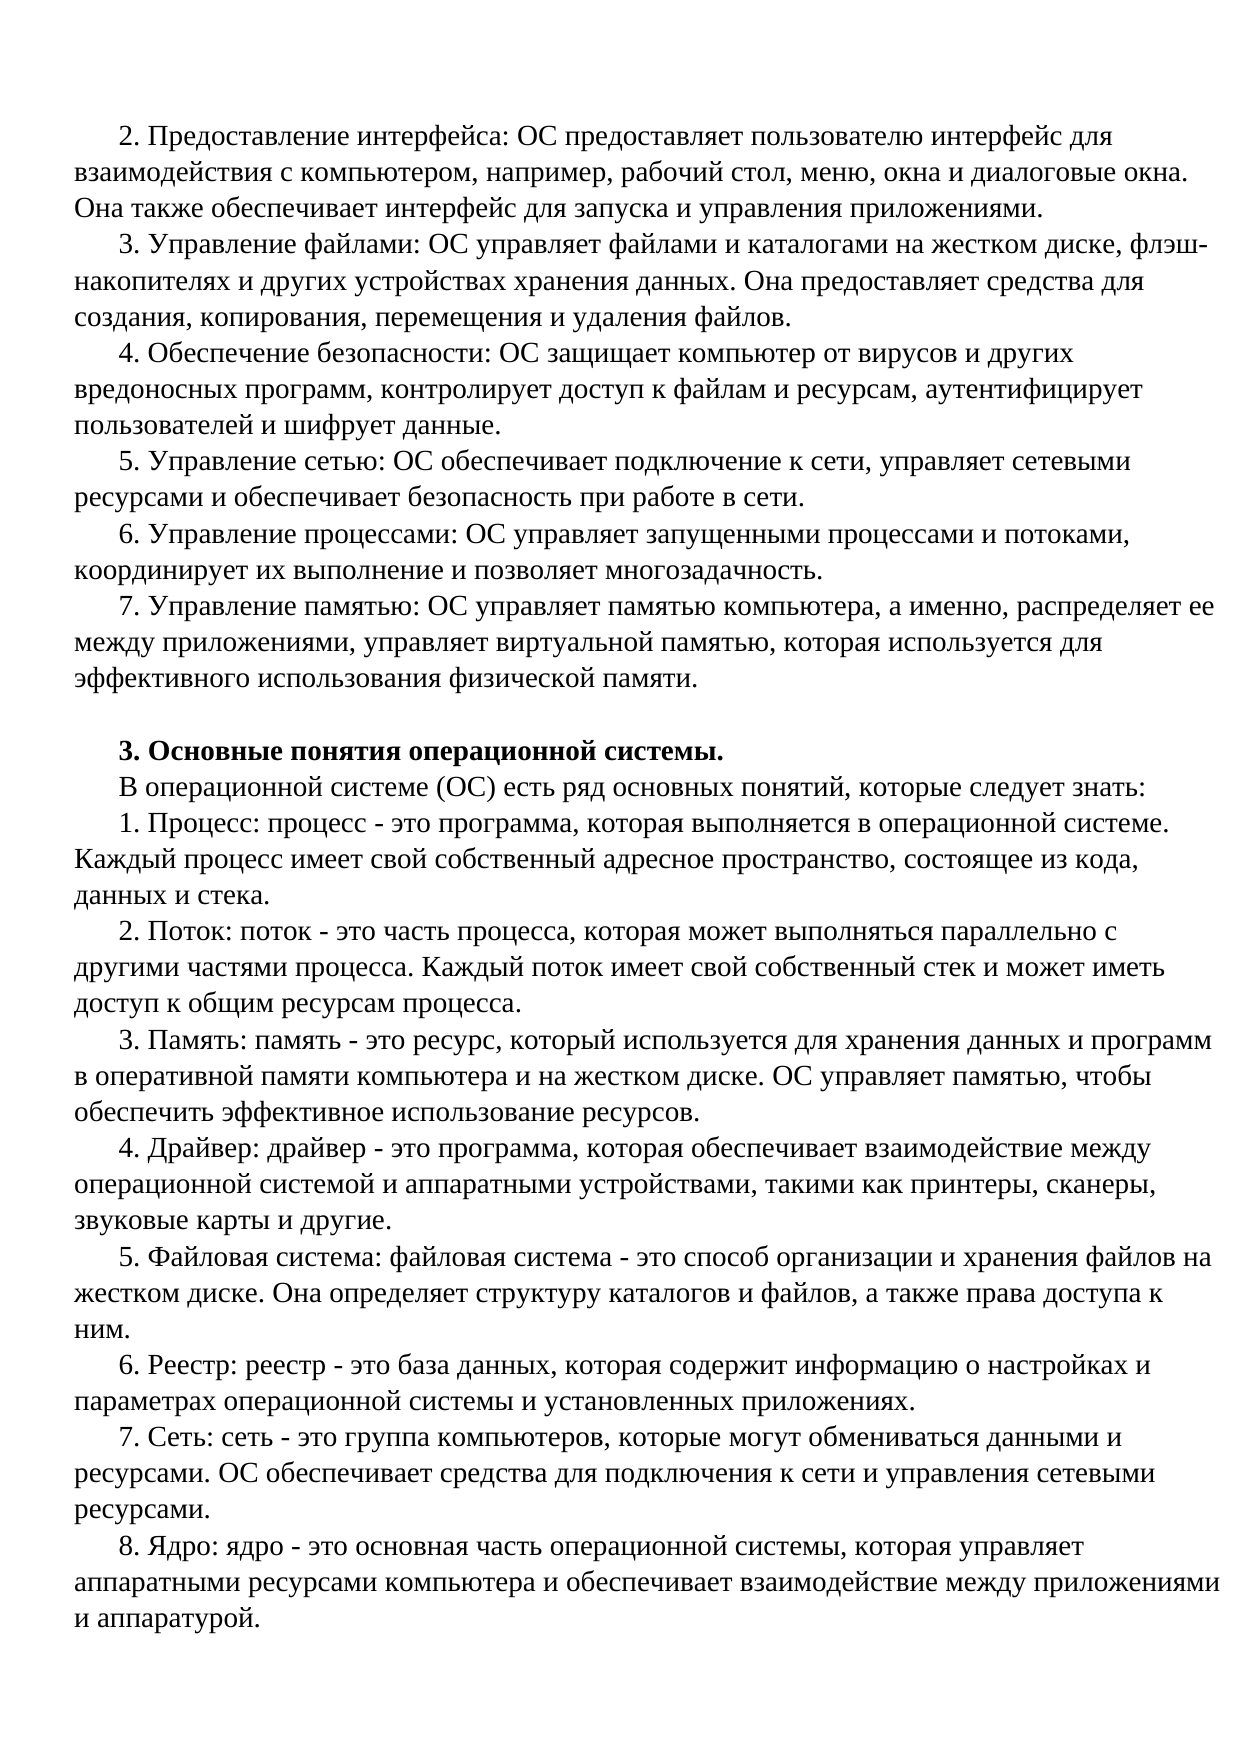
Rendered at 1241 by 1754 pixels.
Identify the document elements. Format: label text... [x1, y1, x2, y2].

text 3. Память: память - это ресурс, который используется для хранения данных и программ в оперативной памяти компьютера и на жестком диске. ОС управляет памятью, чтобы обеспечить эффективное использование ресурсов. [74, 1022, 1226, 1128]
text 1. Процесс: процесс - это программа, которая выполняется в операционной системе. Каждый процесс имеет свой собственный адресное пространство, состоящее из кода, данных и стека. [74, 805, 1226, 911]
text 5. Управление сетью: ОС обеспечивает подключение к сети, управляет сетевыми ресурсами и обеспечивает безопасность при работе в сети. [74, 443, 1226, 513]
text 2. Предоставление интерфейса: ОС предоставляет пользователю интерфейс для взаимодействия с компьютером, например, рабочий стол, меню, окна и диалоговые окна. Она также обеспечивает интерфейс для запуска и управления приложениями. [74, 118, 1226, 224]
text 3. Управление файлами: ОС управляет файлами и каталогами на жестком диске, флэш-накопителях и других устройствах хранения данных. Она предоставляет средства для создания, копирования, перемещения и удаления файлов. [74, 227, 1226, 332]
text 8. Ядро: ядро - это основная часть операционной системы, которая управляет аппаратными ресурсами компьютера и обеспечивает взаимодействие между приложениями и аппаратурой. [74, 1528, 1226, 1634]
text 7. Управление памятью: ОС управляет памятью компьютера, а именно, распределяет ее между приложениями, управляет виртуальной памятью, которая используется для эффективного использования физической памяти. [74, 588, 1226, 694]
text 4. Обеспечение безопасности: ОС защищает компьютер от вирусов и других вредоносных программ, контролирует доступ к файлам и ресурсам, аутентифицирует пользователей и шифрует данные. [74, 335, 1226, 441]
text 2. Поток: поток - это часть процесса, которая может выполняться параллельно с другими частями процесса. Каждый поток имеет свой собственный стек и может иметь доступ к общим ресурсам процесса. [74, 913, 1226, 1019]
text 4. Драйвер: драйвер - это программа, которая обеспечивает взаимодействие между операционной системой и аппаратными устройствами, такими как принтеры, сканеры, звуковые карты и другие. [74, 1130, 1226, 1236]
text 5. Файловая система: файловая система - это способ организации и хранения файлов на жестком диске. Она определяет структуру каталогов и файлов, а также права доступа к ним. [74, 1239, 1226, 1344]
text 7. Сеть: сеть - это группа компьютеров, которые могут обмениваться данными и ресурсами. ОС обеспечивает средства для подключения к сети и управления сетевыми ресурсами. [74, 1419, 1226, 1525]
text 6. Реестр: реестр - это база данных, которая содержит информацию о настройках и параметрах операционной системы и установленных приложениях. [74, 1347, 1226, 1417]
text В операционной системе (ОС) есть ряд основных понятий, которые следует знать: [74, 769, 1226, 802]
text 6. Управление процессами: ОС управляет запущенными процессами и потоками, координирует их выполнение и позволяет многозадачность. [74, 516, 1226, 585]
text 3. Основные понятия операционной системы. [74, 733, 1226, 766]
